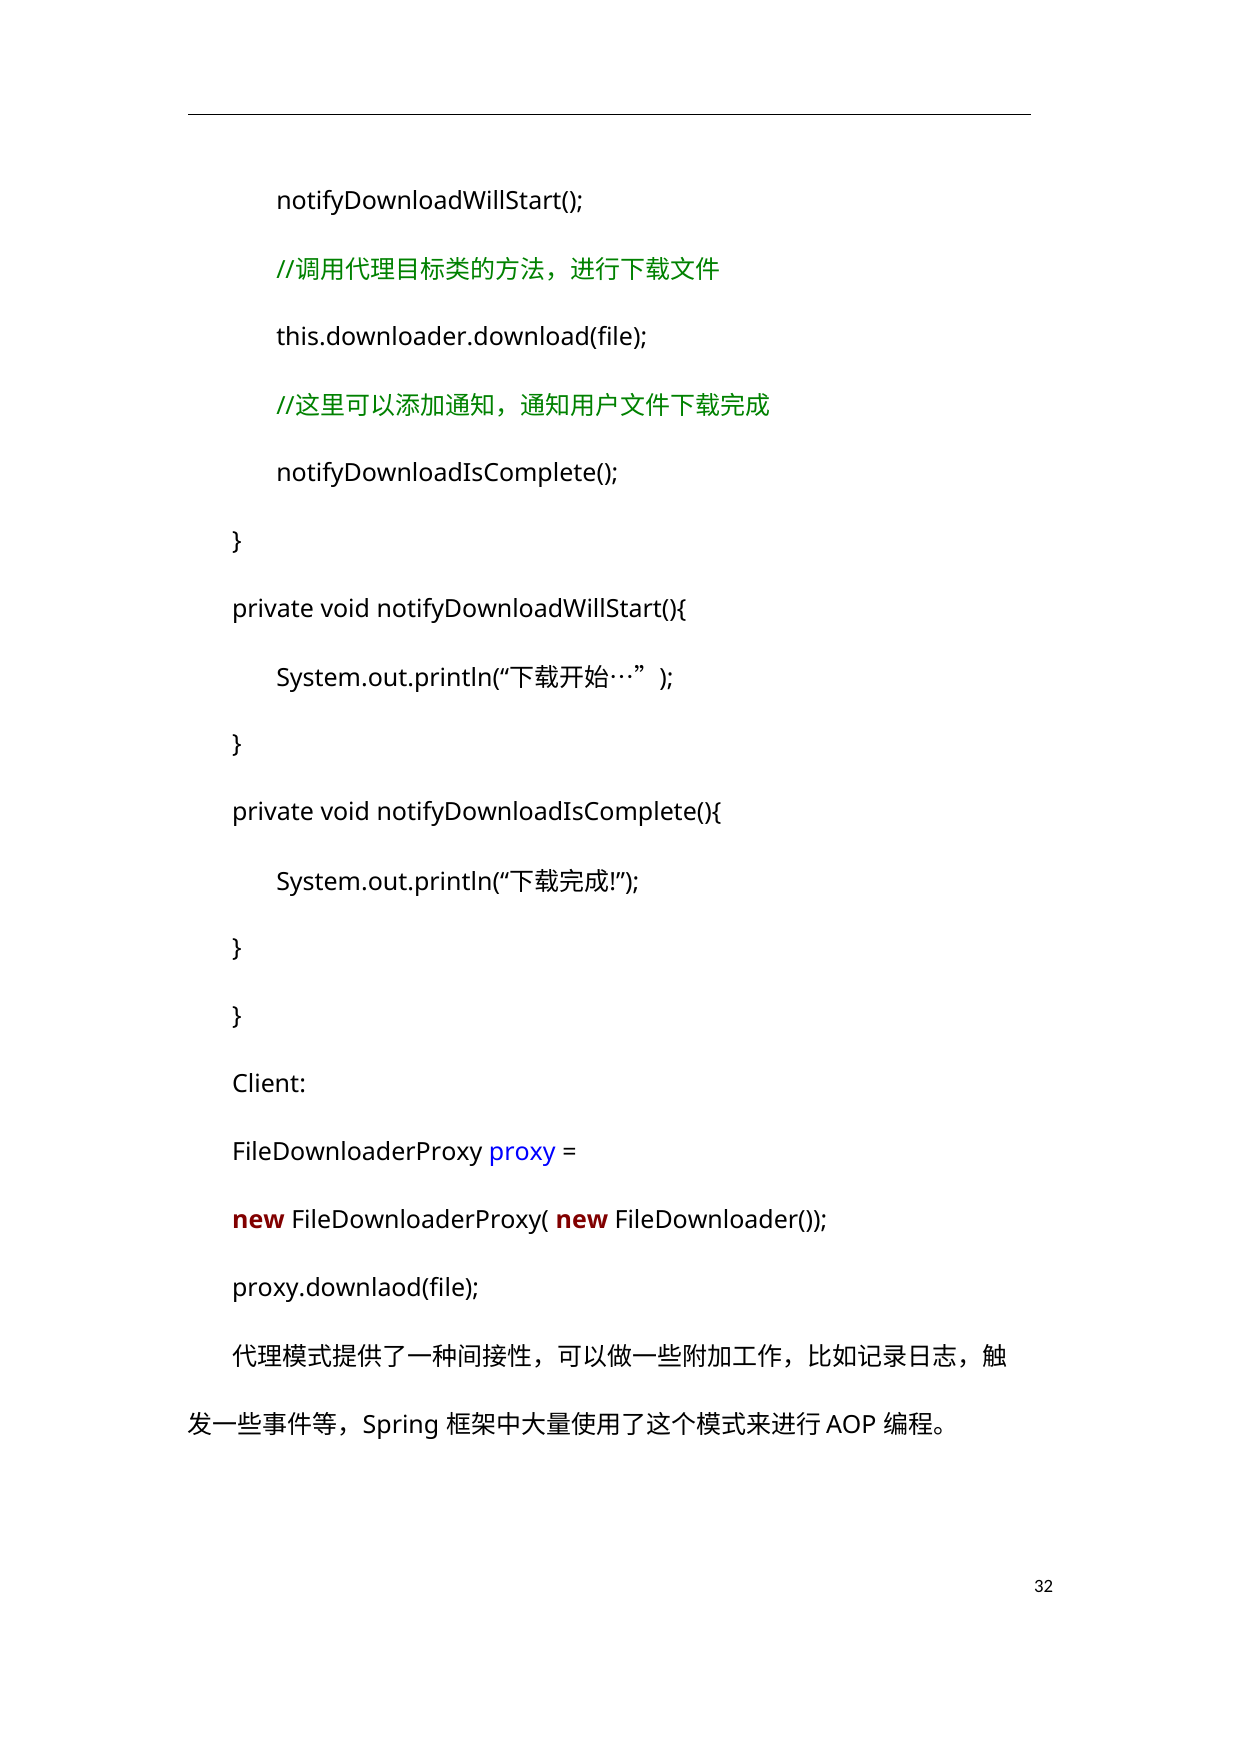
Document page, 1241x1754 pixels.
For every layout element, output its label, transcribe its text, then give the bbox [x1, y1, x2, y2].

text private void notifyDownloadIsComplete(){ [187, 777, 1031, 845]
text notifyDownloadIsComplete(); [187, 438, 1031, 506]
text } [187, 506, 1031, 573]
text } [187, 981, 1031, 1049]
text notifyDownloadWillStart(); [187, 166, 1031, 234]
text //调用代理目标类的方法，进行下载文件 [187, 234, 1031, 302]
text private void notifyDownloadWillStart(){ [187, 573, 1031, 641]
text Client: [187, 1049, 1031, 1117]
text } [187, 913, 1031, 981]
text System.out.println(“下载开始…”); [187, 641, 1031, 709]
text proxy.downlaod(file); [187, 1253, 1031, 1321]
text new FileDownloaderProxy( new FileDownloader()); [187, 1185, 1031, 1253]
text 代理模式提供了一种间接性，可以做一些附加工作，比如记录日志，触发一些事件等，Spring 框架中大量使用了这个模式来进行AOP 编程。 [187, 1321, 1031, 1456]
text FileDownloaderProxy proxy = [187, 1117, 1031, 1185]
text //这里可以添加通知，通知用户文件下载完成 [187, 370, 1031, 438]
text System.out.println(“下载完成!”); [187, 845, 1031, 913]
text } [187, 709, 1031, 777]
text this.downloader.download(file); [187, 302, 1031, 370]
